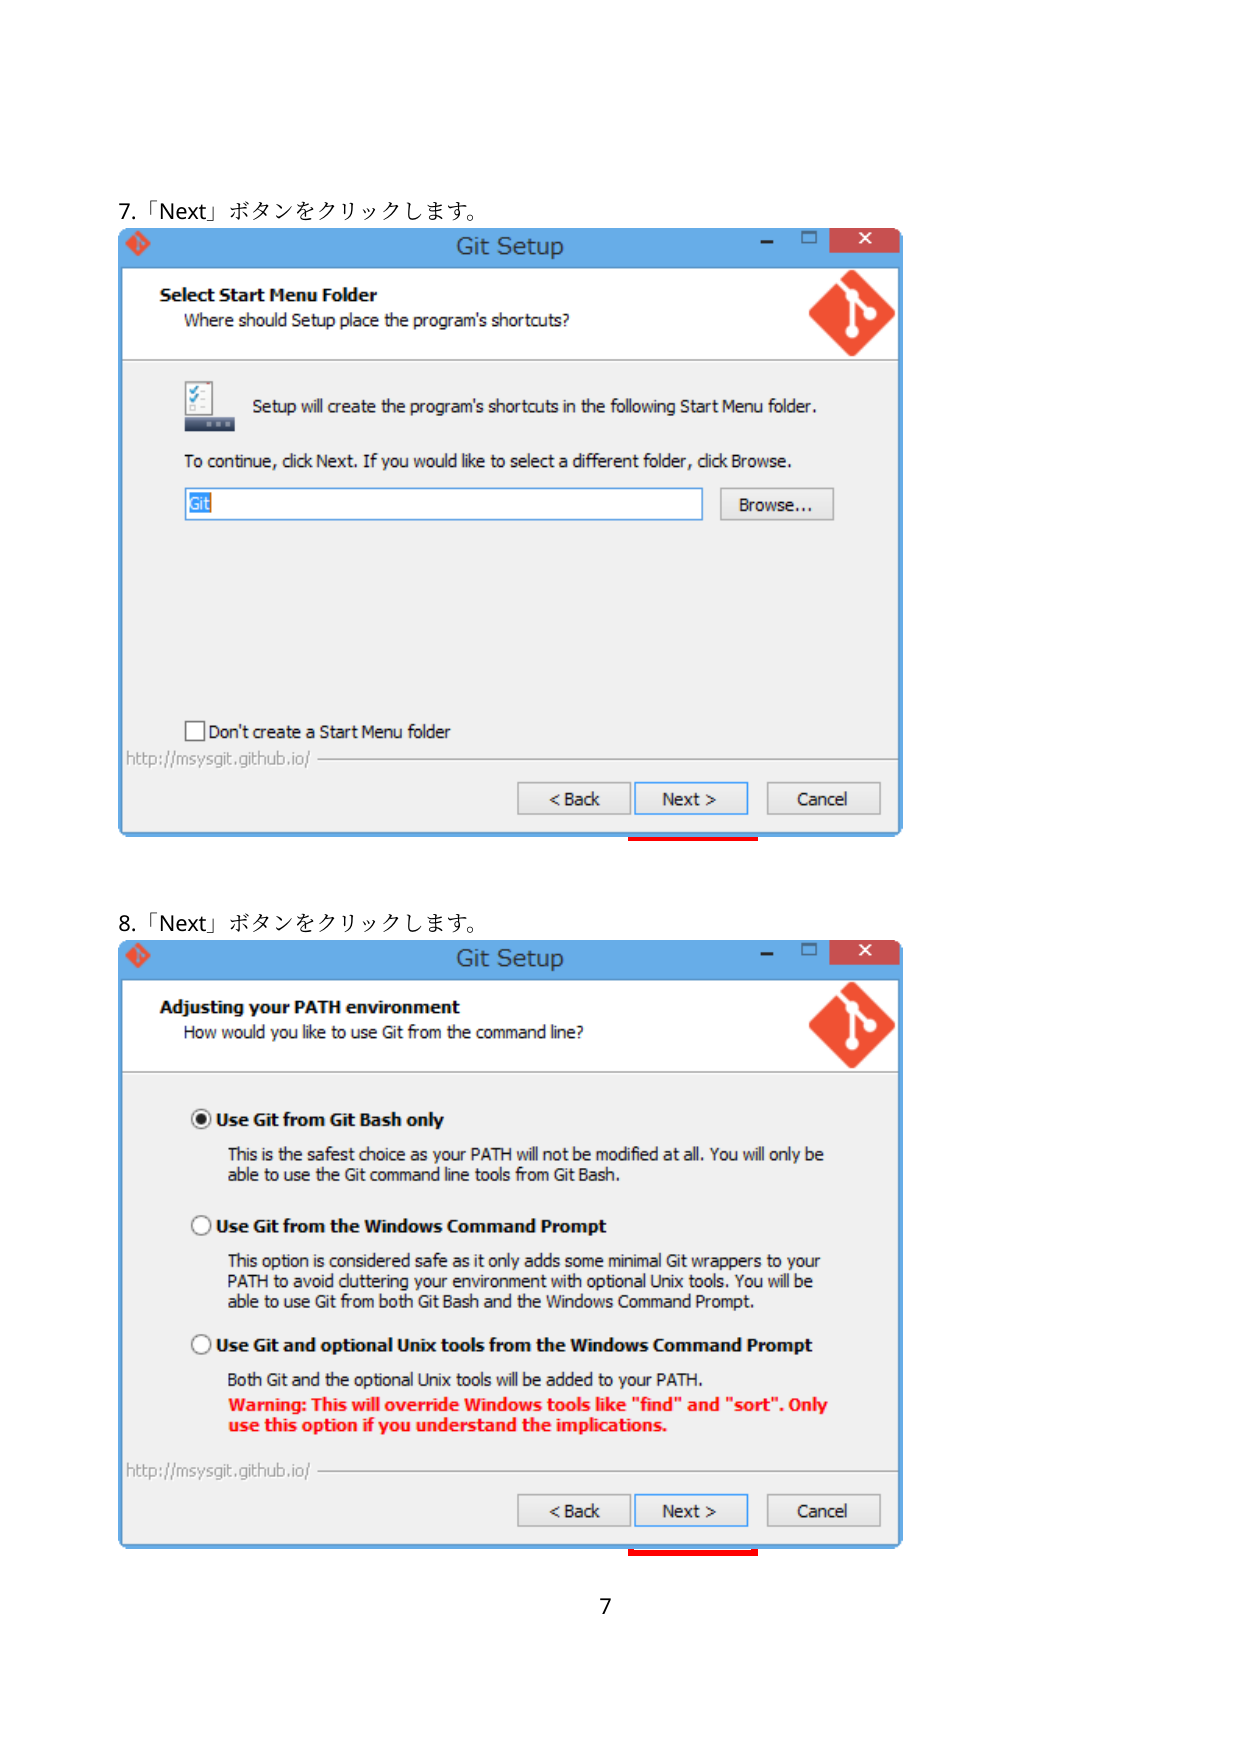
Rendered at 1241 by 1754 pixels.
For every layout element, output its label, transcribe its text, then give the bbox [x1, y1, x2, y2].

picture [118, 940, 903, 1549]
text 8.「Next」ボタンをクリックします。 [118, 903, 1093, 941]
text 7.「Next」ボタンをクリックします。 [118, 191, 1093, 228]
picture [118, 228, 903, 837]
